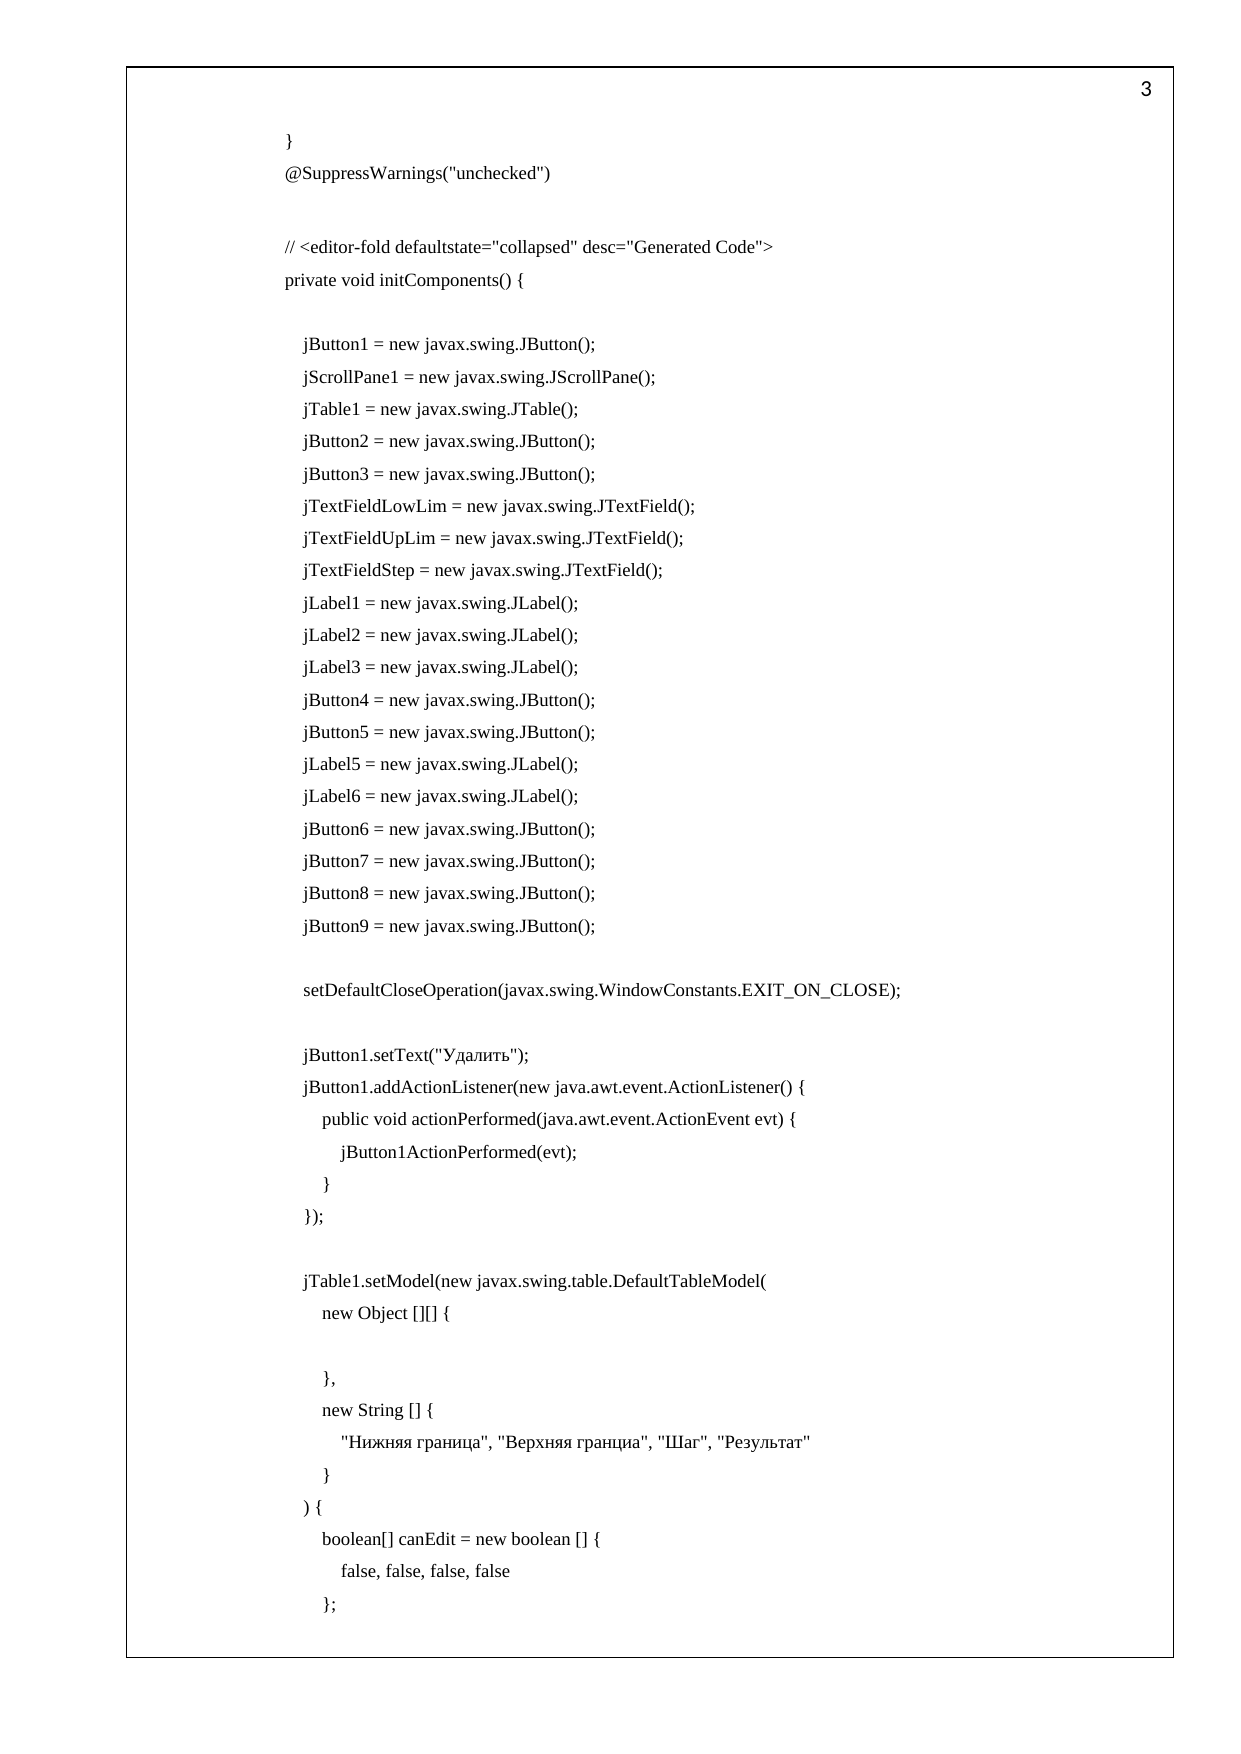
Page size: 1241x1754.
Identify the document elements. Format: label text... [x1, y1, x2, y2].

text jLabel5 = new javax.swing.JLabel(); [192, 753, 1137, 774]
text private void initComponents() { [192, 269, 1137, 290]
text jLabel3 = new javax.swing.JLabel(); [192, 656, 1137, 678]
text }); [192, 1205, 1137, 1227]
text jButton2 = new javax.swing.JButton(); [192, 430, 1137, 452]
text jButton1.addActionListener(new java.awt.event.ActionListener() { [192, 1076, 1137, 1097]
text jButton9 = new javax.swing.JButton(); [192, 914, 1137, 936]
text jLabel1 = new javax.swing.JLabel(); [192, 592, 1137, 613]
text public void actionPerformed(java.awt.event.ActionEvent evt) { [192, 1108, 1137, 1130]
text jTable1 = new javax.swing.JTable(); [192, 398, 1137, 419]
text jButton8 = new javax.swing.JButton(); [192, 882, 1137, 904]
text jButton3 = new javax.swing.JButton(); [192, 462, 1137, 484]
text jButton4 = new javax.swing.JButton(); [192, 688, 1137, 710]
text } [192, 130, 1137, 151]
text jButton6 = new javax.swing.JButton(); [192, 818, 1137, 839]
text false, false, false, false [192, 1560, 1137, 1582]
text setDefaultCloseOperation(javax.swing.WindowConstants.EXIT_ON_CLOSE); [192, 979, 1137, 1001]
text jLabel6 = new javax.swing.JLabel(); [192, 785, 1137, 807]
text new String [] { [192, 1399, 1137, 1420]
text jTable1.setModel(new javax.swing.table.DefaultTableModel( [192, 1270, 1137, 1291]
text jScrollPane1 = new javax.swing.JScrollPane(); [192, 366, 1137, 387]
text } [192, 1463, 1137, 1485]
text jTextFieldLowLim = new javax.swing.JTextField(); [192, 495, 1137, 516]
text }, [192, 1367, 1137, 1388]
text jButton1.setText("Удалить"); [192, 1044, 1137, 1065]
text jButton5 = new javax.swing.JButton(); [192, 721, 1137, 742]
text }; [192, 1593, 1137, 1614]
text "Нижняя граница", "Верхняя гранциа", "Шаг", "Результат" [192, 1431, 1137, 1453]
text jTextFieldStep = new javax.swing.JTextField(); [192, 559, 1137, 581]
text boolean[] canEdit = new boolean [] { [192, 1528, 1137, 1549]
text jLabel2 = new javax.swing.JLabel(); [192, 624, 1137, 645]
text jButton1ActionPerformed(evt); [192, 1141, 1137, 1162]
text jTextFieldUpLim = new javax.swing.JTextField(); [192, 527, 1137, 548]
text @SuppressWarnings("unchecked") [192, 162, 1137, 184]
text // <editor-fold defaultstate="collapsed" desc="Generated Code"> [192, 236, 1137, 258]
text } [192, 1173, 1137, 1194]
text ) { [192, 1496, 1137, 1517]
text new Object [][] { [192, 1302, 1137, 1323]
text jButton1 = new javax.swing.JButton(); [192, 333, 1137, 355]
text jButton7 = new javax.swing.JButton(); [192, 850, 1137, 871]
